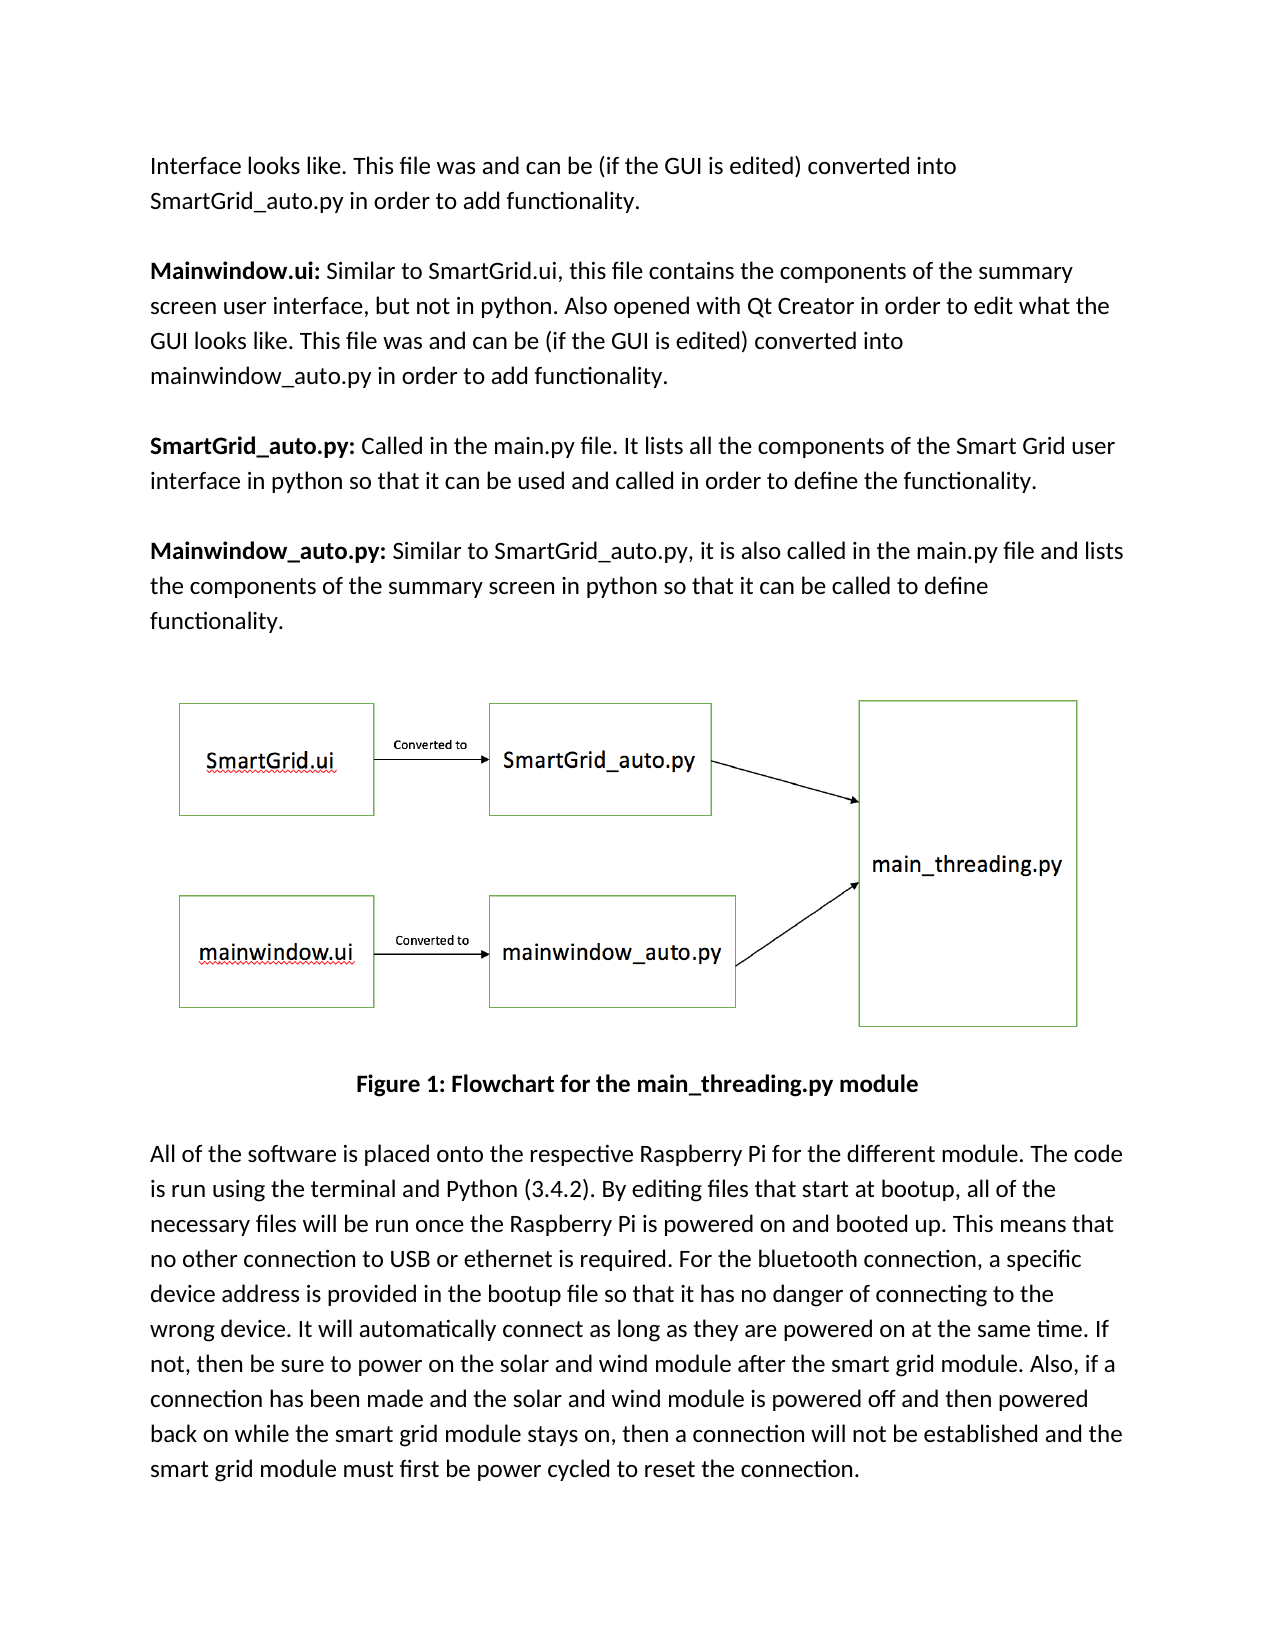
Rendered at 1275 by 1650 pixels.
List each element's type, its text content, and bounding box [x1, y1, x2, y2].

picture [150, 675, 1125, 1065]
text Mainwindow.ui: Similar to SmartGrid.ui, this file contains the components of the summary screen user interface, but not in python. Also opened with Qt Creator in order to edit what the GUI looks like. This file was and can be (if the GUI is edited) converted into mainwindow_auto.py in order to add functionality. [150, 255, 1125, 391]
text Mainwindow_auto.py: Similar to SmartGrid_auto.py, it is also called in the main.py file and lists the components of the summary screen in python so that it can be called to define functionality. [150, 535, 1125, 636]
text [150, 150, 1125, 216]
text SmartGrid_auto.py: Called in the main.py file. It lists all the components of the Smart Grid user interface in python so that it can be used and called in order to define the functionality. [150, 430, 1125, 496]
text All of the software is placed onto the respective Raspberry Pi for the different module. The code is run using the terminal and Python (3.4.2). By editing files that start at bootup, all of the necessary files will be run once the Raspberry Pi is powered on and booted up. This means that no other connection to USB or ethernet is required. For the bluetooth connection, a specific device address is provided in the bootup file so that it has no danger of connecting to the wrong device. It will automatically connect as long as they are powered on at the same time. If not, then be sure to power on the solar and wind module after the smart grid module. Also, if a connection has been made and the solar and wind module is powered off and then powered back on while the smart grid module stays on, then a connection will not be established and the smart grid module must first be power cycled to reset the connection. [150, 1138, 1125, 1484]
text Figure 1: Flowchart for the main_threading.py module [150, 1068, 1125, 1099]
